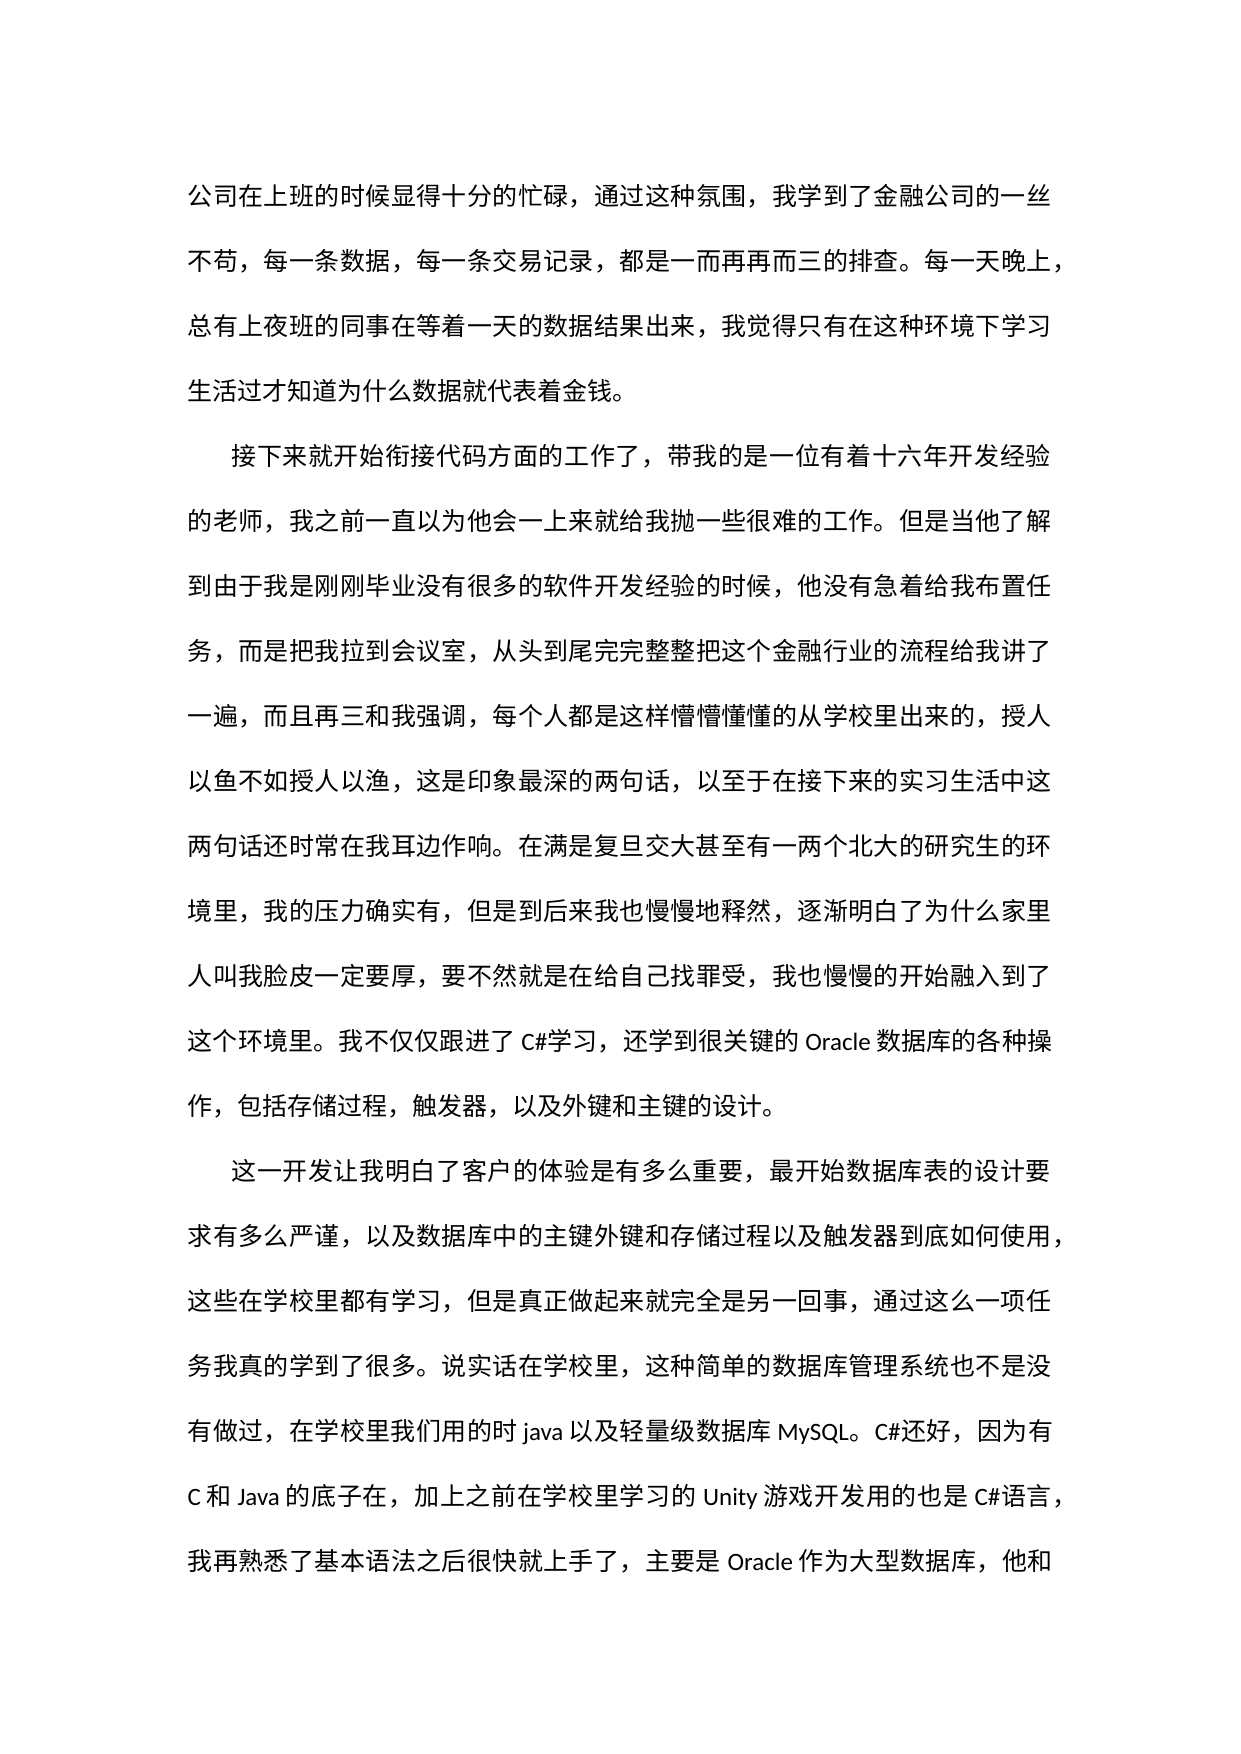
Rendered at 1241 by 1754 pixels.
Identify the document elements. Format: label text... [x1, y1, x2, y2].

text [187, 1137, 1053, 1592]
text 接下来就开始衔接代码方面的工作了，带我的是一位有着十六年开发经验的老师，我之前一直以为他会一上来就给我抛一些很难的工作。但是当他了解到由于我是刚刚毕业没有很多的软件开发经验的时候，他没有急着给我布置任务，而是把我拉到会议室，从头到尾完完整整把这个金融行业的流程给我讲了一遍，而且再三和我强调，每个人都是这样懵懵懂懂的从学校里出来的，授人以鱼不如授人以渔，这是印象最深的两句话，以至于在接下来的实习生活中这两句话还时常在我耳边作响。在满是复旦交大甚至有一两个北大的研究生的环境里，我的压力确实有，但是到后来我也慢慢地释然，逐渐明白了为什么家里人叫我脸皮一定要厚，要不然就是在给自己找罪受，我也慢慢的开始融入到了这个环境里。我不仅仅跟进了C#学习，还学到很关键的Oracle数据库的各种操作，包括存储过程，触发器，以及外键和主键的设计。 [187, 422, 1053, 1137]
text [187, 162, 1053, 422]
